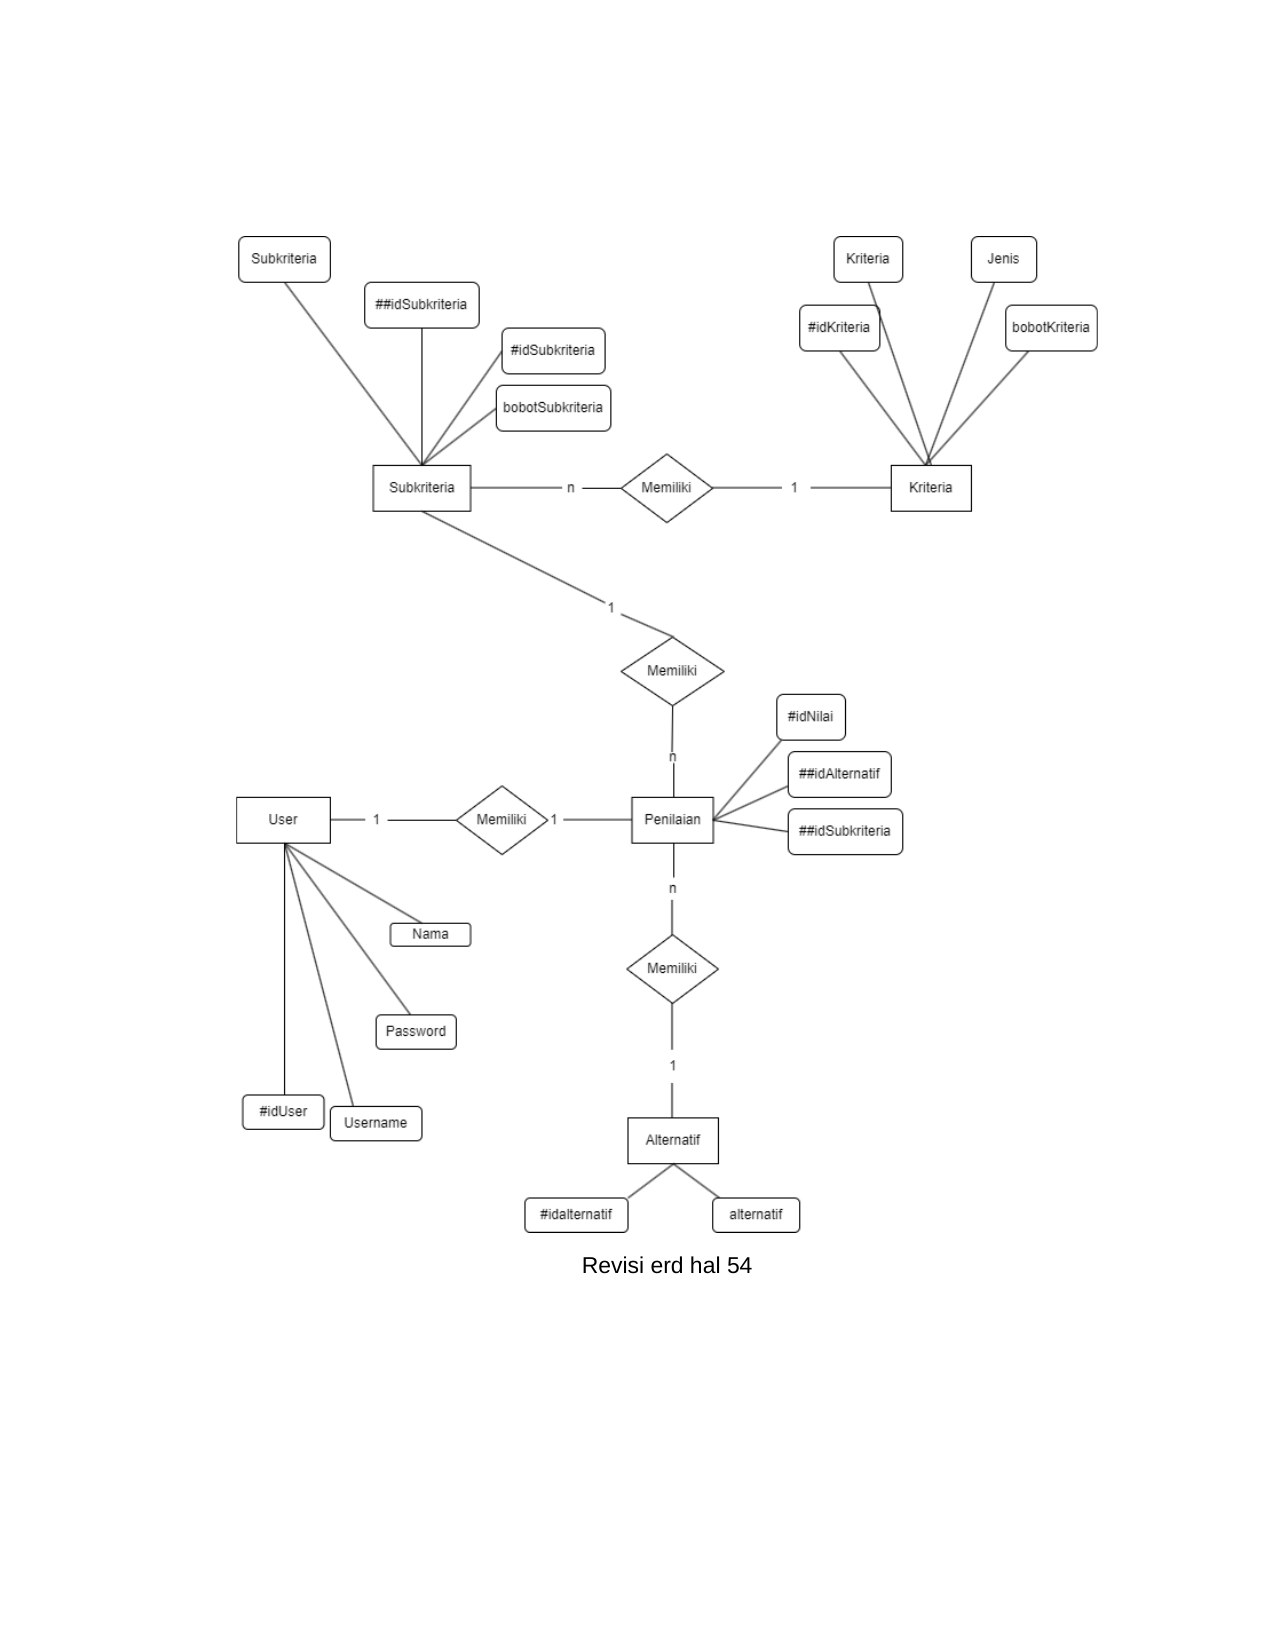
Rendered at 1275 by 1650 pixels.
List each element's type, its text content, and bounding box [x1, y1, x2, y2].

picture [236, 236, 1098, 1233]
text Revisi erd hal 54 [236, 1252, 1098, 1278]
